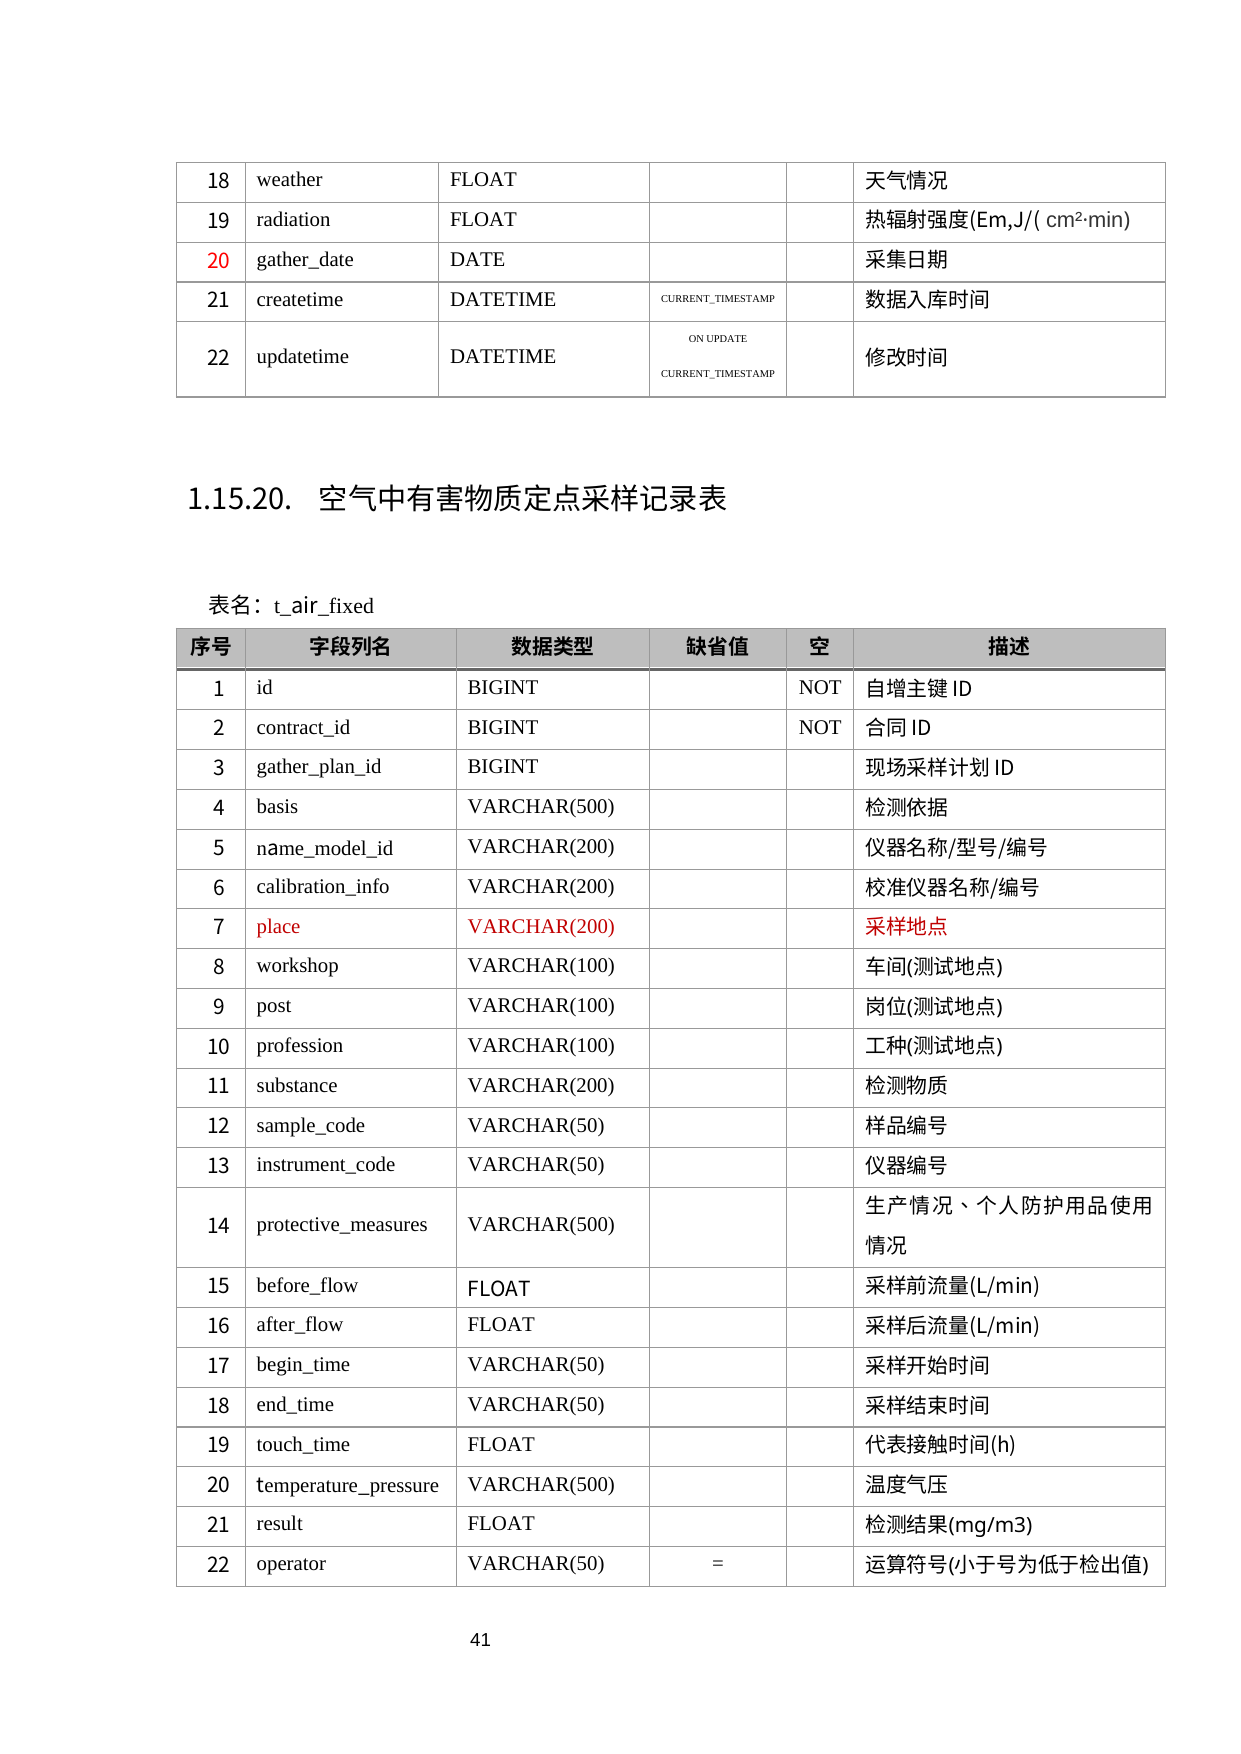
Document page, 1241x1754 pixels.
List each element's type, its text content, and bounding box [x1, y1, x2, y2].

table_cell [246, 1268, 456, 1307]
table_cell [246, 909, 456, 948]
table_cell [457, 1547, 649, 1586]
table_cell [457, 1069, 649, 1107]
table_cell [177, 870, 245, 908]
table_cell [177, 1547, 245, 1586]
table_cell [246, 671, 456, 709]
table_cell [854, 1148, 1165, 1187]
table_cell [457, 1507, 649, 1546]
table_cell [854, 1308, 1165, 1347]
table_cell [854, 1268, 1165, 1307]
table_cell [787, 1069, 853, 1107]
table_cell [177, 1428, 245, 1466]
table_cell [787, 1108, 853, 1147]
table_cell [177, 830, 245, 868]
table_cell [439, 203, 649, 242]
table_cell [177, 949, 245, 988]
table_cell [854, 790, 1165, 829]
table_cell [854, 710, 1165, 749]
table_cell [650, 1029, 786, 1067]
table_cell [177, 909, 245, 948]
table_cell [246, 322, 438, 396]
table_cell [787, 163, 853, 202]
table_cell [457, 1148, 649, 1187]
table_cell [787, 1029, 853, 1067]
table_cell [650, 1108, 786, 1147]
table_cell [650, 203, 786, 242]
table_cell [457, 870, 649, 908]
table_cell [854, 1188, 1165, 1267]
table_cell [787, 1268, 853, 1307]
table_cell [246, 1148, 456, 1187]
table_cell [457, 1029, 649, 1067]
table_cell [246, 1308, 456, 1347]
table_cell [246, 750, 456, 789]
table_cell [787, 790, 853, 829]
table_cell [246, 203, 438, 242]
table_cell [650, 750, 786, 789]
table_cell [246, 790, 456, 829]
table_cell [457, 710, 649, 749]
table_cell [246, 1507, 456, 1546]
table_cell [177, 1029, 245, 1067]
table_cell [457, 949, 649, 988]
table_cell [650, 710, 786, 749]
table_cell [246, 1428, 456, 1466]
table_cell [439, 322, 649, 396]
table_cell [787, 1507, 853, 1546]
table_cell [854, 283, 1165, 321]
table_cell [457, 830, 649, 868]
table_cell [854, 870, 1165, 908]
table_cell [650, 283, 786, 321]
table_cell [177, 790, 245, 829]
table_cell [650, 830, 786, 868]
subtitle 空气中有害物质定点采样记录表 [187, 464, 1053, 529]
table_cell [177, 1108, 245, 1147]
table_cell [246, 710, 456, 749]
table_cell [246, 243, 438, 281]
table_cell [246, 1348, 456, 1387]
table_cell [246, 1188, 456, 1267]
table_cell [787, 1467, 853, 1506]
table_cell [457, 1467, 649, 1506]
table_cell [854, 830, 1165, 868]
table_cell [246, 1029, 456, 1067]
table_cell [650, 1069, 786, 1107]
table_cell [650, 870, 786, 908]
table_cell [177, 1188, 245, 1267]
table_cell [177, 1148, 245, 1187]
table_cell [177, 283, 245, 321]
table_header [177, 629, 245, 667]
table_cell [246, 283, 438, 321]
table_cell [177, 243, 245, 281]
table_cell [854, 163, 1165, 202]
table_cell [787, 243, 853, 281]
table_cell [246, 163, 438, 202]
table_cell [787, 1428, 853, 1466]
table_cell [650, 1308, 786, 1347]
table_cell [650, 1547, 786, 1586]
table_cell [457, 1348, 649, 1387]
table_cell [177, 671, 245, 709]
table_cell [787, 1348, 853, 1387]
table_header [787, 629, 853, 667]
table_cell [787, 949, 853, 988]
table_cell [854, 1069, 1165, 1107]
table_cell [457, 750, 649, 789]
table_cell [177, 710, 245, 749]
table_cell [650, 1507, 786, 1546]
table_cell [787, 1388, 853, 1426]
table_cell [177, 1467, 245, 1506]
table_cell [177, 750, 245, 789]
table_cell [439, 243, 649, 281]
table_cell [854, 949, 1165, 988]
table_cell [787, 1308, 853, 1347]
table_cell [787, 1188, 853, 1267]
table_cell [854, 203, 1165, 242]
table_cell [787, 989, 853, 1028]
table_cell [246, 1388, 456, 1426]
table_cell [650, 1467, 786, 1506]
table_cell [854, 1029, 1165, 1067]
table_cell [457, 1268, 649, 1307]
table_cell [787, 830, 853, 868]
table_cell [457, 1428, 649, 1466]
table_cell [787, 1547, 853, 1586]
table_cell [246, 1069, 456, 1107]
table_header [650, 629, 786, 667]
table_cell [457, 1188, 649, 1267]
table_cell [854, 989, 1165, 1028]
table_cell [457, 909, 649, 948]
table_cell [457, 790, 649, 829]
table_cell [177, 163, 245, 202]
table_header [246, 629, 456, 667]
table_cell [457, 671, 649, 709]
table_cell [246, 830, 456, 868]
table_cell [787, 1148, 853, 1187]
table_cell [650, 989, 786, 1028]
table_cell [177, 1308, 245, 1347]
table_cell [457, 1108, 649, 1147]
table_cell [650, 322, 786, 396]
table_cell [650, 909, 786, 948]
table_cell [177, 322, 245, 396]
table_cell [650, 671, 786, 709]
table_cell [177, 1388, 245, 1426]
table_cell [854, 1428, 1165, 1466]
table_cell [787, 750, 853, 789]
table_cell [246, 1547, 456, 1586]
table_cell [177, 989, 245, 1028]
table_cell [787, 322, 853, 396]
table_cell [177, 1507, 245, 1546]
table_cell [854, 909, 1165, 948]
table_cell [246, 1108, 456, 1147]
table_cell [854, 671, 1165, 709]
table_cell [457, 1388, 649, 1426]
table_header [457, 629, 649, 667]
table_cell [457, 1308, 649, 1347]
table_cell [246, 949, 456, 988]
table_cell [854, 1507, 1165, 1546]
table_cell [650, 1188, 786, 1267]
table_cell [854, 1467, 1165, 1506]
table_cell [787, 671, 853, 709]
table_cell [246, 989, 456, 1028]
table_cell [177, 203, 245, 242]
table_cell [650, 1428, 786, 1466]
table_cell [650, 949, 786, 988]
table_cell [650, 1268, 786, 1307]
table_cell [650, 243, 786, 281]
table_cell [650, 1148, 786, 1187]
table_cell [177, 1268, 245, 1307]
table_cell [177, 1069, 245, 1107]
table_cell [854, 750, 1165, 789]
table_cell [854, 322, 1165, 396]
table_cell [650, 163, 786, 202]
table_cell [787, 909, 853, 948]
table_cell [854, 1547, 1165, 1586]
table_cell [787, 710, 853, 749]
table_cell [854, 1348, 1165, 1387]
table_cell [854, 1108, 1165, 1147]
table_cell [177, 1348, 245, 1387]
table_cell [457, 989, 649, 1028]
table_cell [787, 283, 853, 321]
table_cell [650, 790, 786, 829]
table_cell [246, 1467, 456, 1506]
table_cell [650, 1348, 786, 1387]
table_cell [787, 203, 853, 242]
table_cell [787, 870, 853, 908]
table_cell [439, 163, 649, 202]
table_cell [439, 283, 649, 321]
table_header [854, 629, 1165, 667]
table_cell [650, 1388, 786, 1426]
text 表名：t_air_fixed [187, 587, 1053, 620]
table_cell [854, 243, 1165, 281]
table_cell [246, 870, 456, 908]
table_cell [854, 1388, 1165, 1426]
